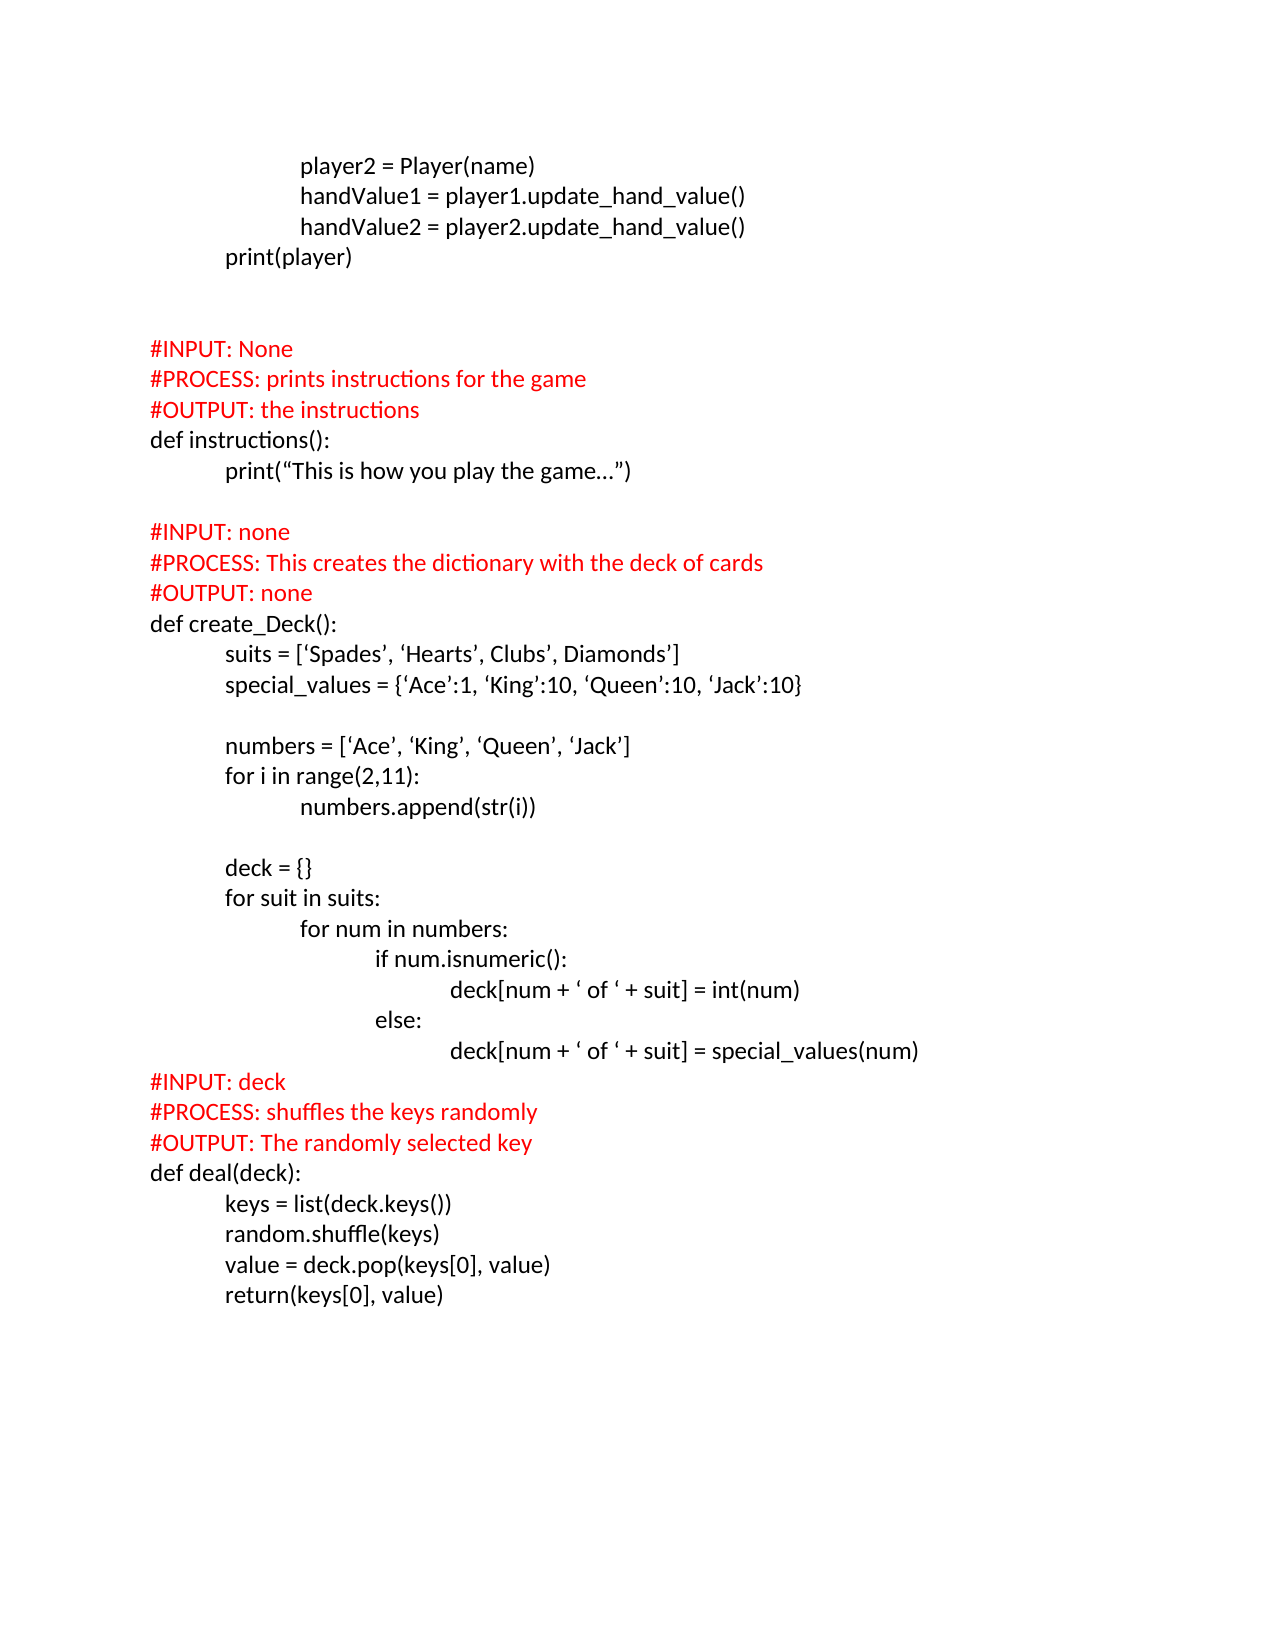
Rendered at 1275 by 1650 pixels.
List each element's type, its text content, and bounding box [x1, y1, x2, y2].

text for num in numbers: [150, 913, 1125, 943]
text numbers = [‘Ace’, ‘King’, ‘Queen’, ‘Jack’] [150, 730, 1125, 760]
text for suit in suits: [150, 882, 1125, 913]
text #OUTPUT: the instructions [150, 394, 1125, 425]
text #PROCESS: This creates the dictionary with the deck of cards [150, 547, 1125, 577]
text random.shuffle(keys) [150, 1218, 1125, 1249]
text handValue1 = player1.update_hand_value() [150, 181, 1125, 211]
text player2 = Player(name) [150, 150, 1125, 181]
text if num.isnumeric(): [150, 943, 1125, 974]
text deck[num + ‘ of ‘ + suit] = int(num) [150, 974, 1125, 1004]
text def instructions(): [150, 425, 1125, 455]
text #OUTPUT: none [150, 577, 1125, 608]
text #INPUT: none [150, 516, 1125, 547]
text deck[num + ‘ of ‘ + suit] = special_values(num) [150, 1035, 1125, 1066]
text suits = [‘Spades’, ‘Hearts’, Clubs’, Diamonds’] [150, 638, 1125, 669]
text print(player) [150, 242, 1125, 272]
text numbers.append(str(i)) [150, 791, 1125, 821]
text #INPUT: deck [150, 1066, 1125, 1096]
text #INPUT: None [150, 333, 1125, 364]
text return(keys[0], value) [150, 1279, 1125, 1310]
text #OUTPUT: The randomly selected key [150, 1127, 1125, 1157]
text value = deck.pop(keys[0], value) [150, 1249, 1125, 1279]
text special_values = {‘Ace’:1, ‘King’:10, ‘Queen’:10, ‘Jack’:10} [150, 669, 1125, 699]
text #PROCESS: prints instructions for the game [150, 364, 1125, 394]
text print(“This is how you play the game…”) [150, 455, 1125, 486]
text deck = {} [150, 852, 1125, 882]
text for i in range(2,11): [150, 760, 1125, 791]
text def create_Deck(): [150, 608, 1125, 638]
text keys = list(deck.keys()) [150, 1188, 1125, 1218]
text #PROCESS: shuffles the keys randomly [150, 1096, 1125, 1127]
text def deal(deck): [150, 1157, 1125, 1188]
text handValue2 = player2.update_hand_value() [150, 211, 1125, 242]
text else: [150, 1004, 1125, 1035]
